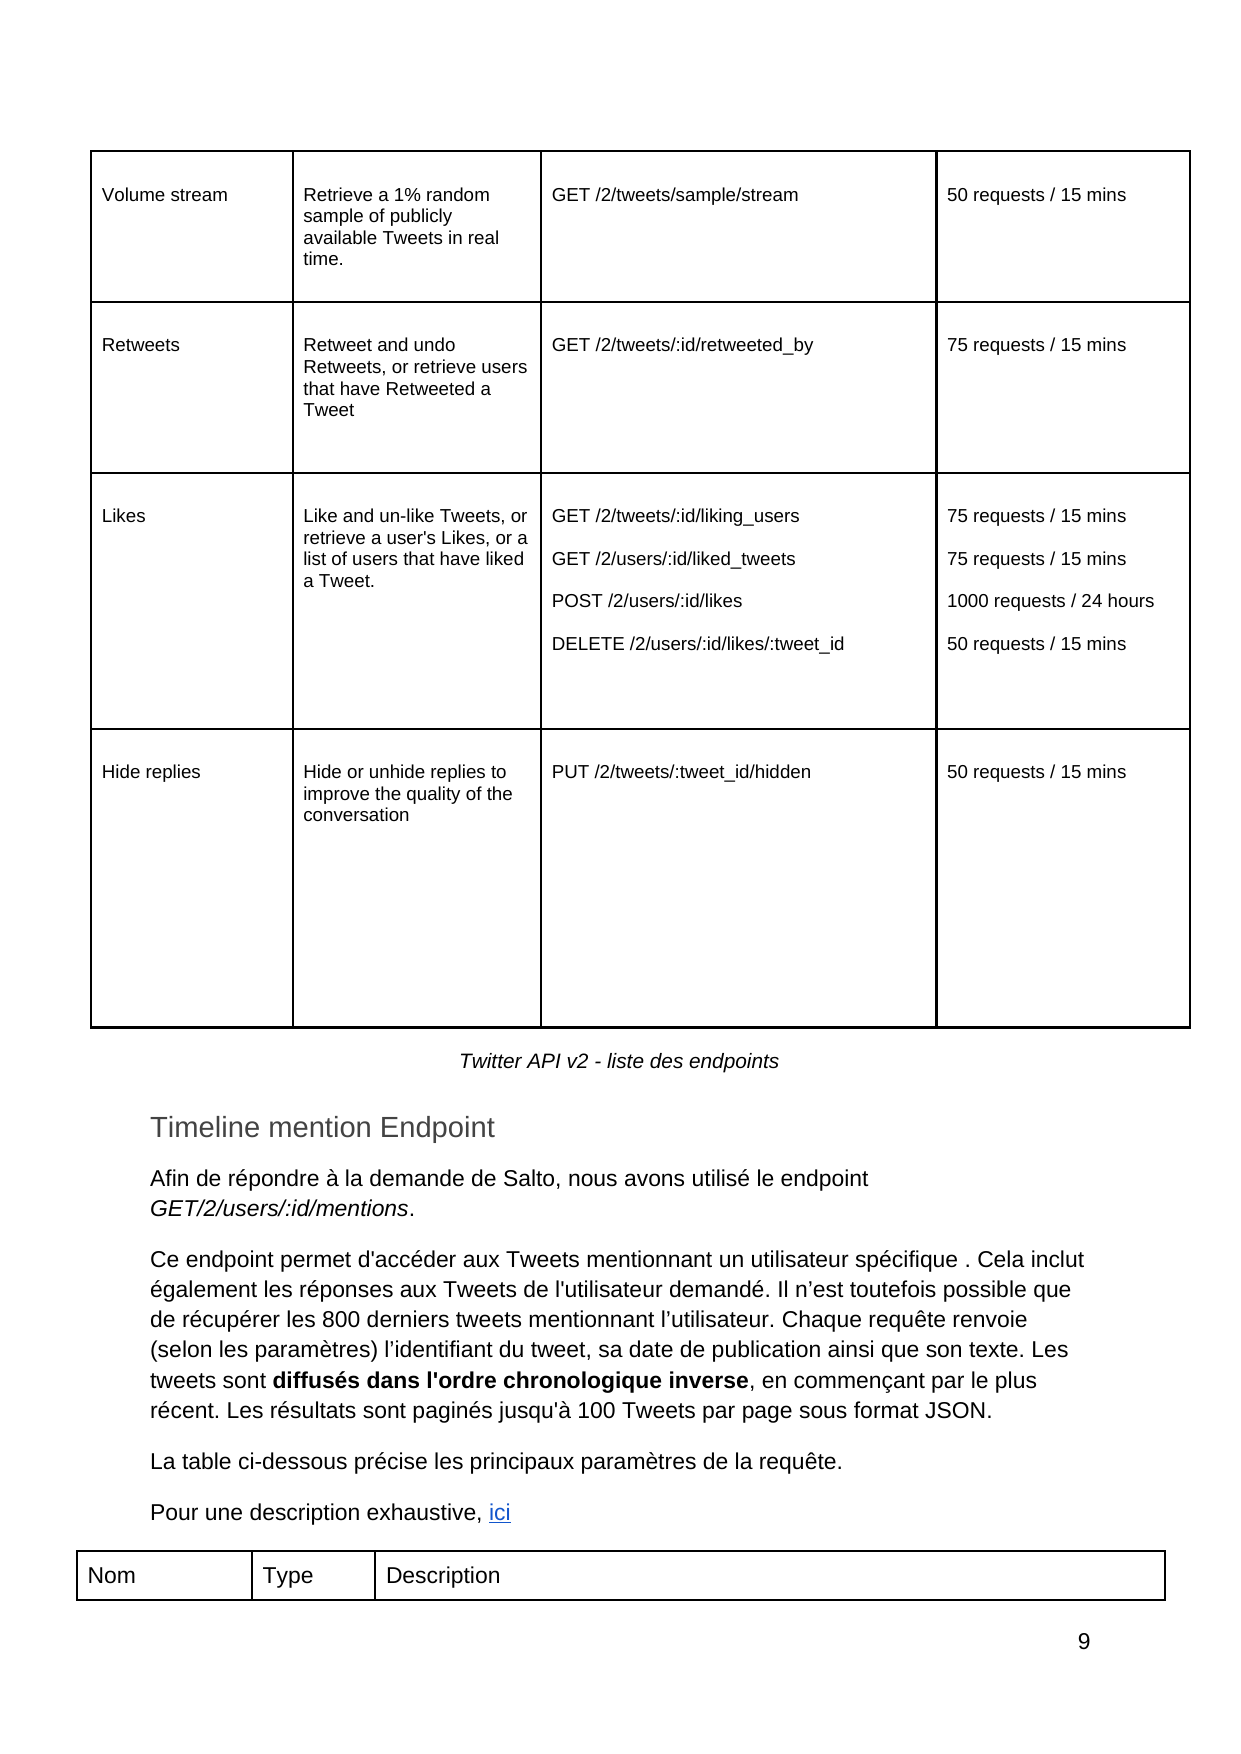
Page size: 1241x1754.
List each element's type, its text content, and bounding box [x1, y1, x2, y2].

table_cell Volume stream [92, 152, 292, 301]
text Twitter API v2 - liste des endpoints [150, 1049, 1090, 1073]
table_cell GET /2/tweets/sample/stream [542, 152, 935, 301]
table_cell Retrieve a 1% random sample of publicly available Tweets in real time. [294, 152, 540, 301]
table_header Type [253, 1552, 374, 1599]
table_cell Like and un-like Tweets, or retrieve a user's Likes, or a list of users that have liked a Tweet. [294, 474, 540, 727]
text Ce endpoint permet d'accéder aux Tweets mentionnant un utilisateur spécifique . Cela inclut également les réponses aux Tweets de l'utilisateur demandé. Il n’est toutefois possible que de récupérer les 800 derniers tweets mentionnant l’utilisateur. Chaque requête renvoie (selon les paramètres) l’identifiant du tweet, sa date de publication ainsi que son texte. Les tweets sont diffusés dans l'ordre chronologique inverse, en commençant par le plus récent. Les résultats sont paginés jusqu'à 100 Tweets par page sous format JSON. [150, 1246, 1090, 1423]
table_cell 75 requests / 15 mins [938, 303, 1189, 472]
table_cell GET /2/tweets/:id/liking_users GET /2/users/:id/liked_tweets POST /2/users/:id/likes DELETE /2/users/:id/likes/:tweet_id [542, 474, 935, 727]
table_cell GET /2/tweets/:id/retweeted_by [542, 303, 935, 472]
table_cell PUT /2/tweets/:tweet_id/hidden [542, 730, 935, 1026]
table_cell Retweets [92, 303, 292, 472]
table_cell Hide replies [92, 730, 292, 1026]
text Pour une description exhaustive, ici [150, 1499, 1090, 1525]
table_cell 50 requests / 15 mins [938, 730, 1189, 1026]
table_cell Likes [92, 474, 292, 727]
table_cell Retweet and undo Retweets, or retrieve users that have Retweeted a Tweet [294, 303, 540, 472]
table_cell 75 requests / 15 mins 75 requests / 15 mins 1000 requests / 24 hours 50 requests / 15 mins [938, 474, 1189, 727]
text Afin de répondre à la demande de Salto, nous avons utilisé le endpoint GET/2/users/:id/mentions. [150, 1164, 1090, 1221]
table_header Nom [78, 1552, 251, 1599]
table_cell 50 requests / 15 mins [938, 152, 1189, 301]
table_cell Hide or unhide replies to improve the quality of the conversation [294, 730, 540, 1026]
table_header Description [376, 1552, 1164, 1599]
subtitle Timeline mention Endpoint [150, 1110, 1090, 1144]
text La table ci-dessous précise les principaux paramètres de la requête. [150, 1448, 1090, 1474]
